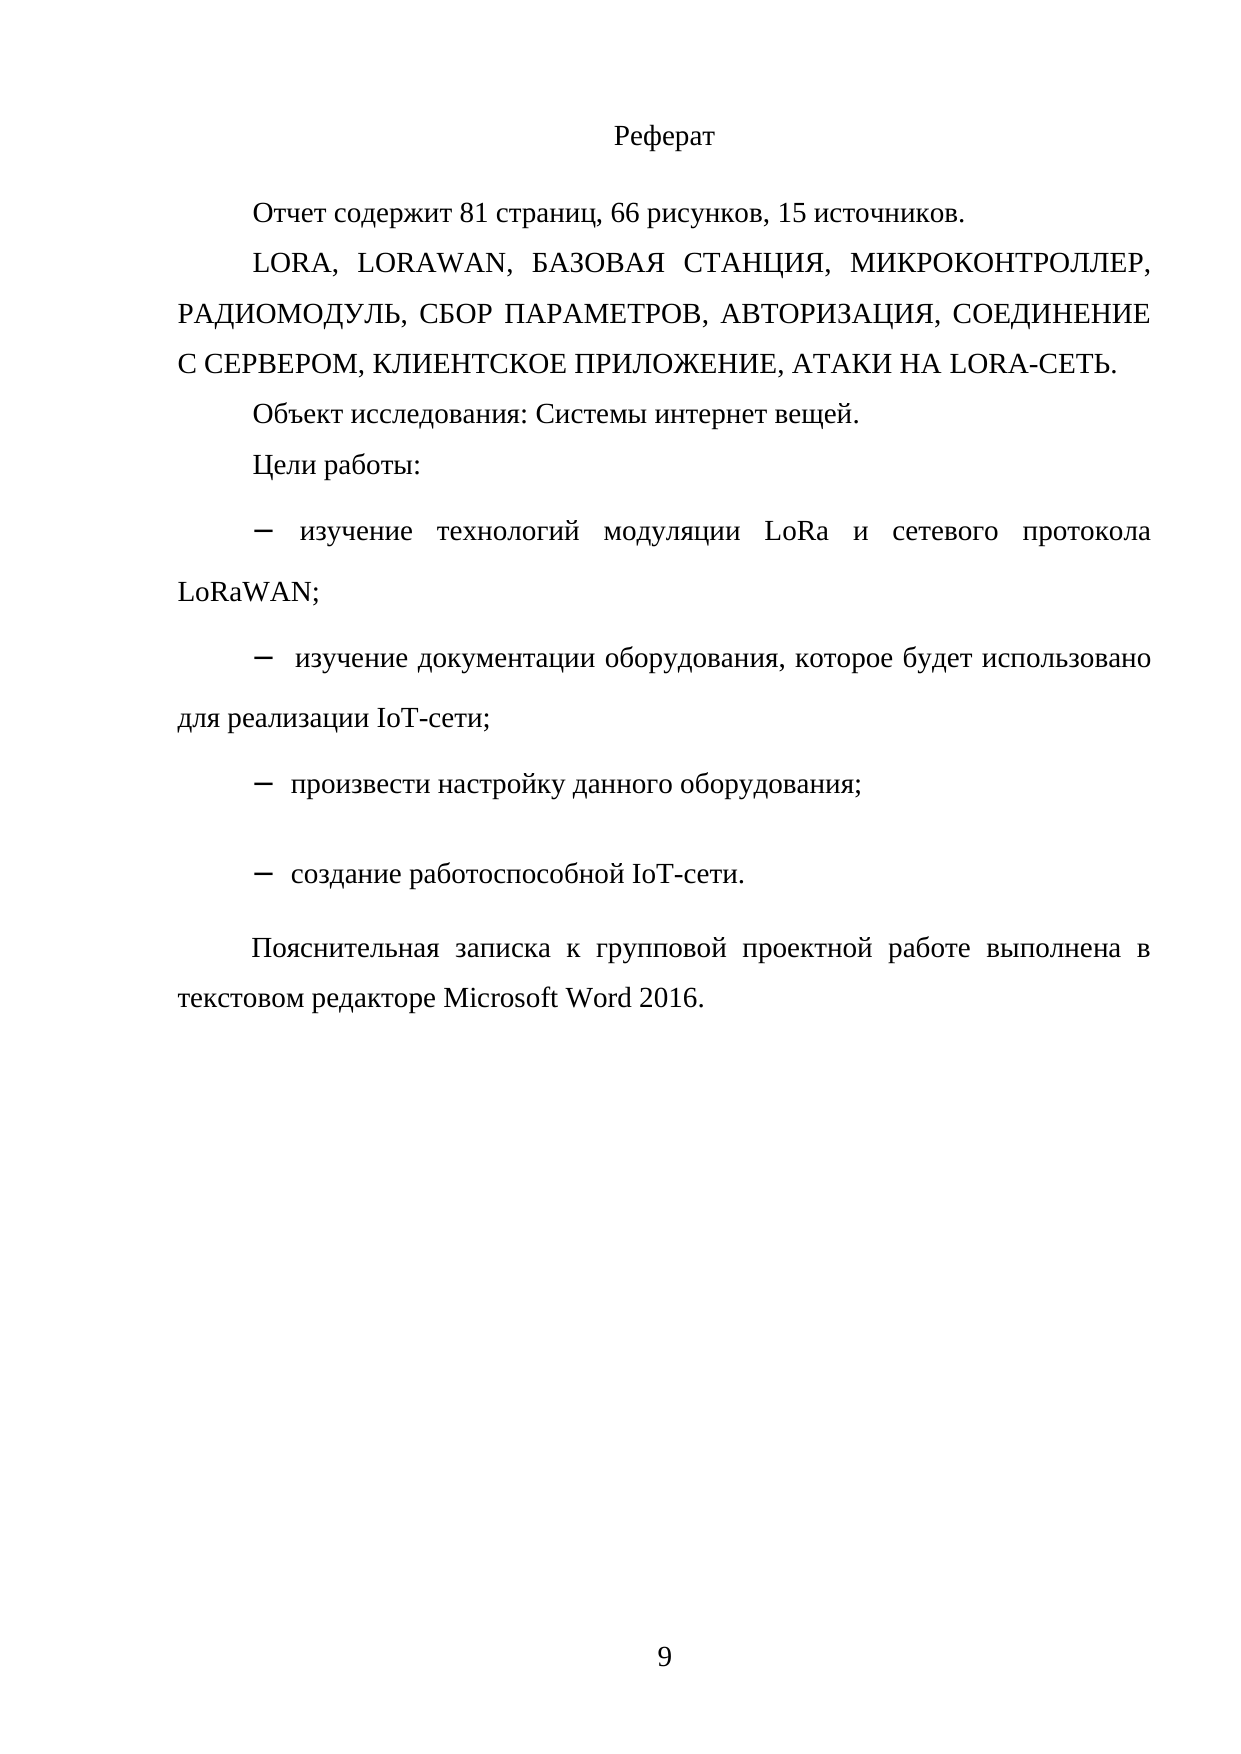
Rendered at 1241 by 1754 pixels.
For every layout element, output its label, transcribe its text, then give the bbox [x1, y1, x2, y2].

text LORA, LORAWAN, БАЗОВАЯ СТАНЦИЯ, МИКРОКОНТРОЛЛЕР, РАДИОМОДУЛЬ, СБОР ПАРАМЕТРОВ, АВТОРИЗАЦИЯ, СОЕДИНЕНИЕ С СЕРВЕРОМ, КЛИЕНТСКОЕ ПРИЛОЖЕНИЕ, АТАКИ НА LORA-СЕТЬ. [177, 246, 1152, 380]
text Пояснительная записка к групповой проектной работе выполнена в текстовом редакторе Microsoft Word 2016. [177, 930, 1152, 1014]
text − изучение технологий модуляции LoRa и сетевого протокола LoRaWAN; [177, 497, 1152, 607]
text − произвести настройку данного оборудования; [177, 751, 1152, 811]
text Цели работы: [177, 447, 1152, 480]
text − создание работоспособной IoT-сети. [177, 841, 1152, 900]
text Отчет содержит 81 страниц, 66 рисунков, 15 источников. [177, 195, 1152, 229]
text − изучение документации оборудования, которое будет использовано для реализации IoT-сети; [177, 624, 1152, 734]
text Реферат [177, 118, 1152, 152]
text Объект исследования: Системы интернет вещей. [177, 396, 1152, 430]
